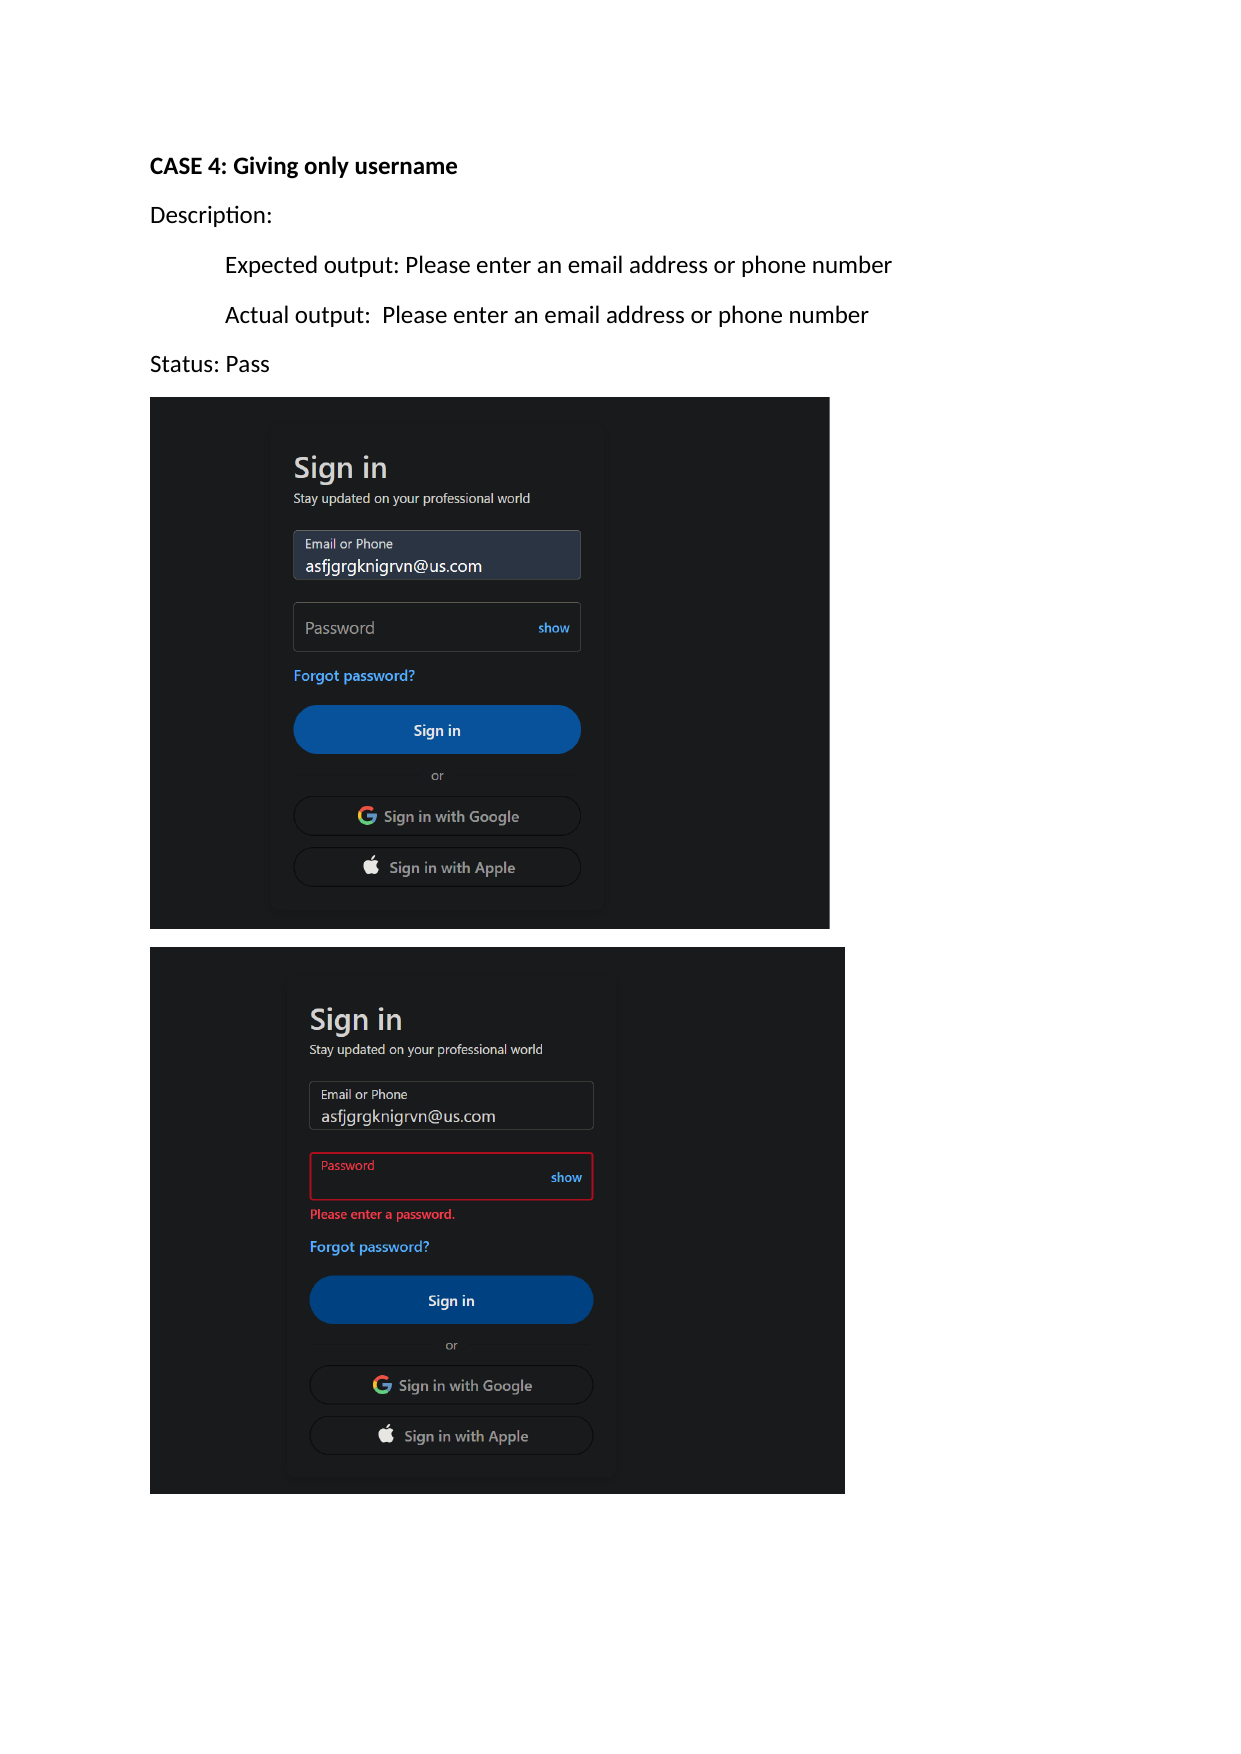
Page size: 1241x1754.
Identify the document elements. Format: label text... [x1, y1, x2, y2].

text Expected output: Please enter an email address or phone number [150, 249, 1090, 280]
text Status: Pass [150, 348, 1090, 379]
picture [150, 397, 830, 929]
picture [150, 947, 845, 1494]
text Actual output: Please enter an email address or phone number [150, 299, 1090, 329]
text CASE 4: Giving only username [150, 150, 1090, 181]
text Description: [150, 199, 1090, 230]
